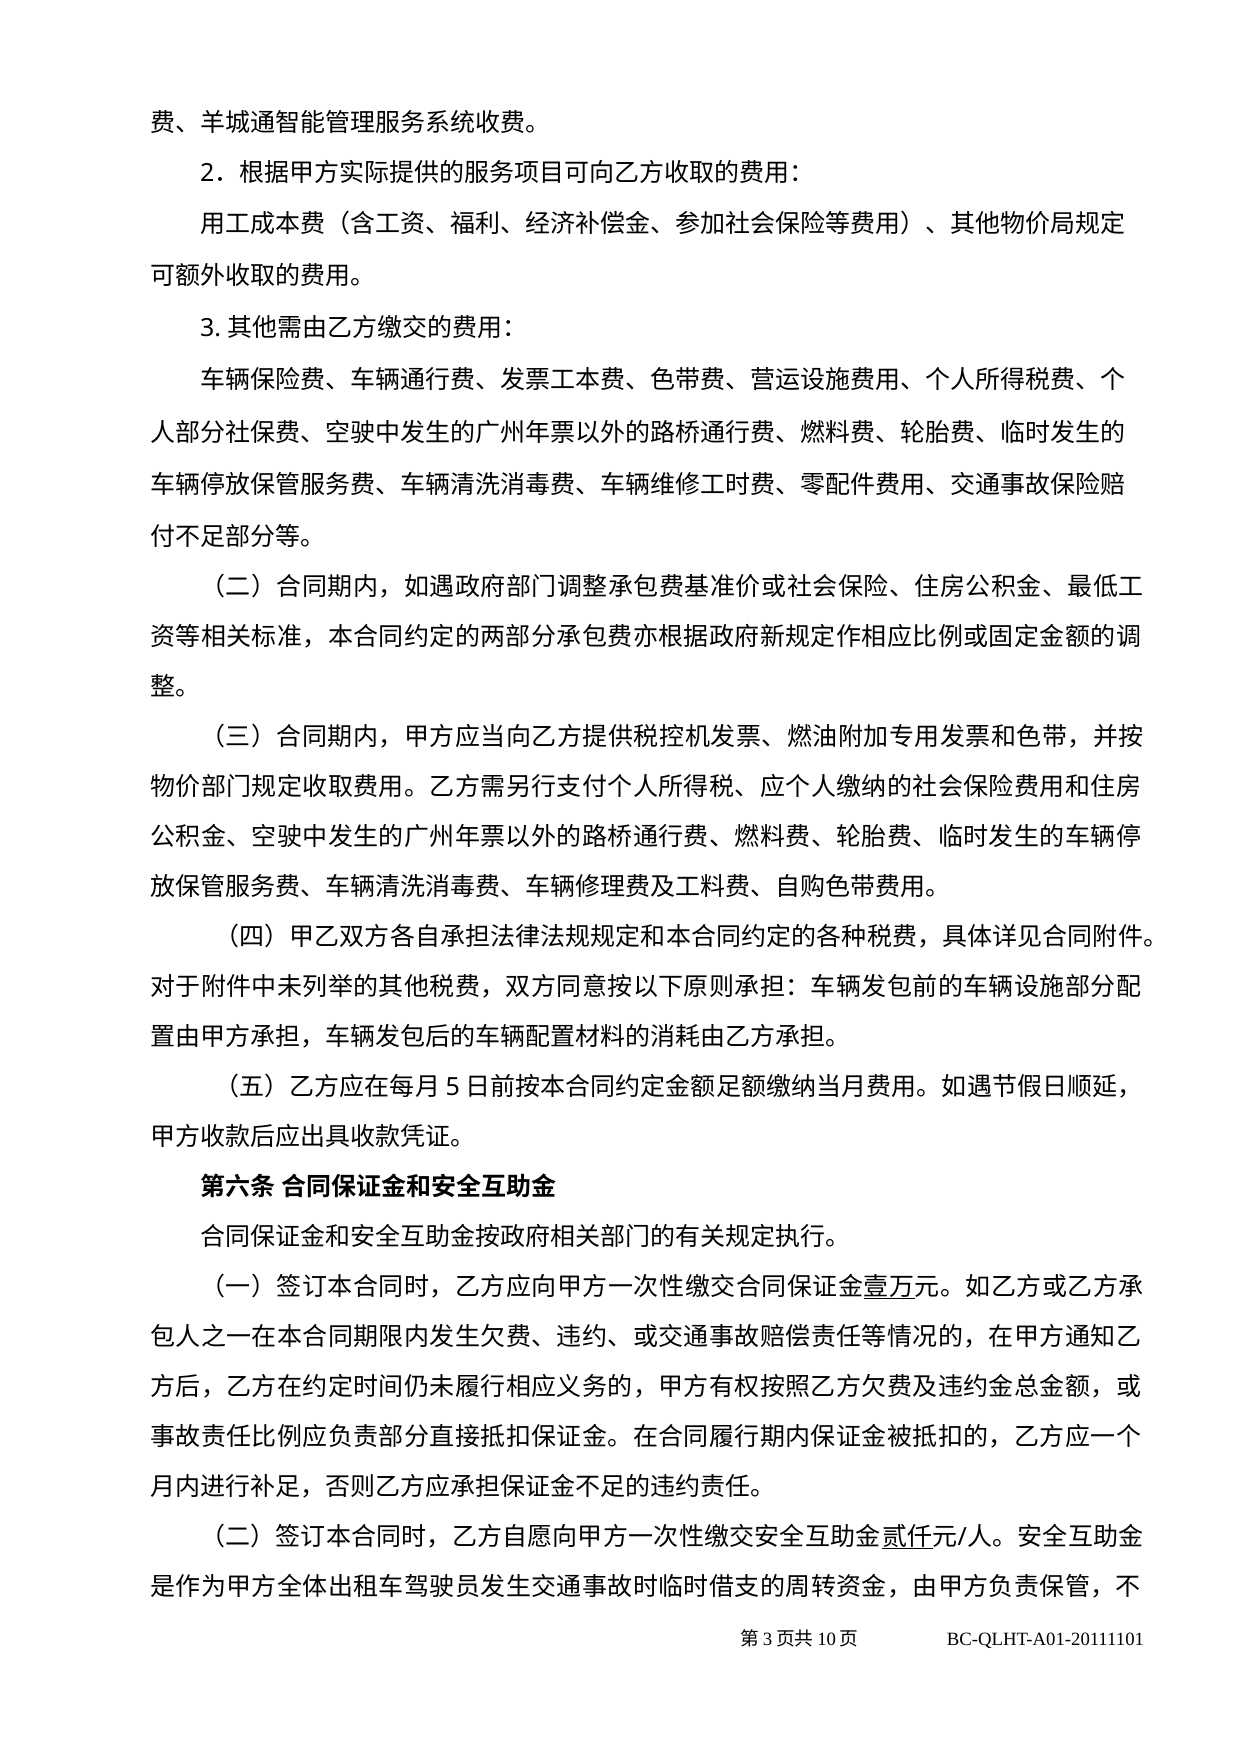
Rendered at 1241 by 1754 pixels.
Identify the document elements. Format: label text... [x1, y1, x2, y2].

text （三）合同期内，甲方应当向乙方提供税控机发票、燃油附加专用发票和色带，并按物价部门规定收取费用。乙方需另行支付个人所得税、应个人缴纳的社会保险费用和住房公积金、空驶中发生的广州年票以外的路桥通行费、燃料费、轮胎费、临时发生的车辆停放保管服务费、车辆清洗消毒费、车辆修理费及工料费、自购色带费用。 [150, 706, 1144, 906]
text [150, 1506, 1144, 1606]
text 用工成本费（含工资、福利、经济补偿金、参加社会保险等费用）、其他物价局规定可额外收取的费用。 [150, 191, 1144, 295]
text 3. 其他需由乙方缴交的费用： [150, 295, 1144, 347]
text （二）合同期内，如遇政府部门调整承包费基准价或社会保险、住房公积金、最低工资等相关标准，本合同约定的两部分承包费亦根据政府新规定作相应比例或固定金额的调整。 [150, 556, 1144, 706]
text 2．根据甲方实际提供的服务项目可向乙方收取的费用： [150, 141, 1144, 191]
text 第六条 合同保证金和安全互助金 [150, 1156, 1144, 1206]
text 车辆保险费、车辆通行费、发票工本费、色带费、营运设施费用、个人所得税费、个人部分社保费、空驶中发生的广州年票以外的路桥通行费、燃料费、轮胎费、临时发生的车辆停放保管服务费、车辆清洗消毒费、车辆维修工时费、零配件费用、交通事故保险赔付不足部分等。 [150, 347, 1144, 556]
text （五）乙方应在每月5日前按本合同约定金额足额缴纳当月费用。如遇节假日顺延，甲方收款后应出具收款凭证。 [150, 1056, 1144, 1156]
text （四）甲乙双方各自承担法律法规规定和本合同约定的各种税费，具体详见合同附件。对于附件中未列举的其他税费，双方同意按以下原则承担：车辆发包前的车辆设施部分配置由甲方承担，车辆发包后的车辆配置材料的消耗由乙方承担。 [150, 906, 1144, 1056]
text （一）签订本合同时，乙方应向甲方一次性缴交合同保证金壹万元。如乙方或乙方承包人之一在本合同期限内发生欠费、违约、或交通事故赔偿责任等情况的，在甲方通知乙方后，乙方在约定时间仍未履行相应义务的，甲方有权按照乙方欠费及违约金总金额，或事故责任比例应负责部分直接抵扣保证金。在合同履行期内保证金被抵扣的，乙方应一个月内进行补足，否则乙方应承担保证金不足的违约责任。 [150, 1256, 1144, 1506]
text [150, 91, 1144, 141]
text 合同保证金和安全互助金按政府相关部门的有关规定执行。 [150, 1206, 1144, 1256]
